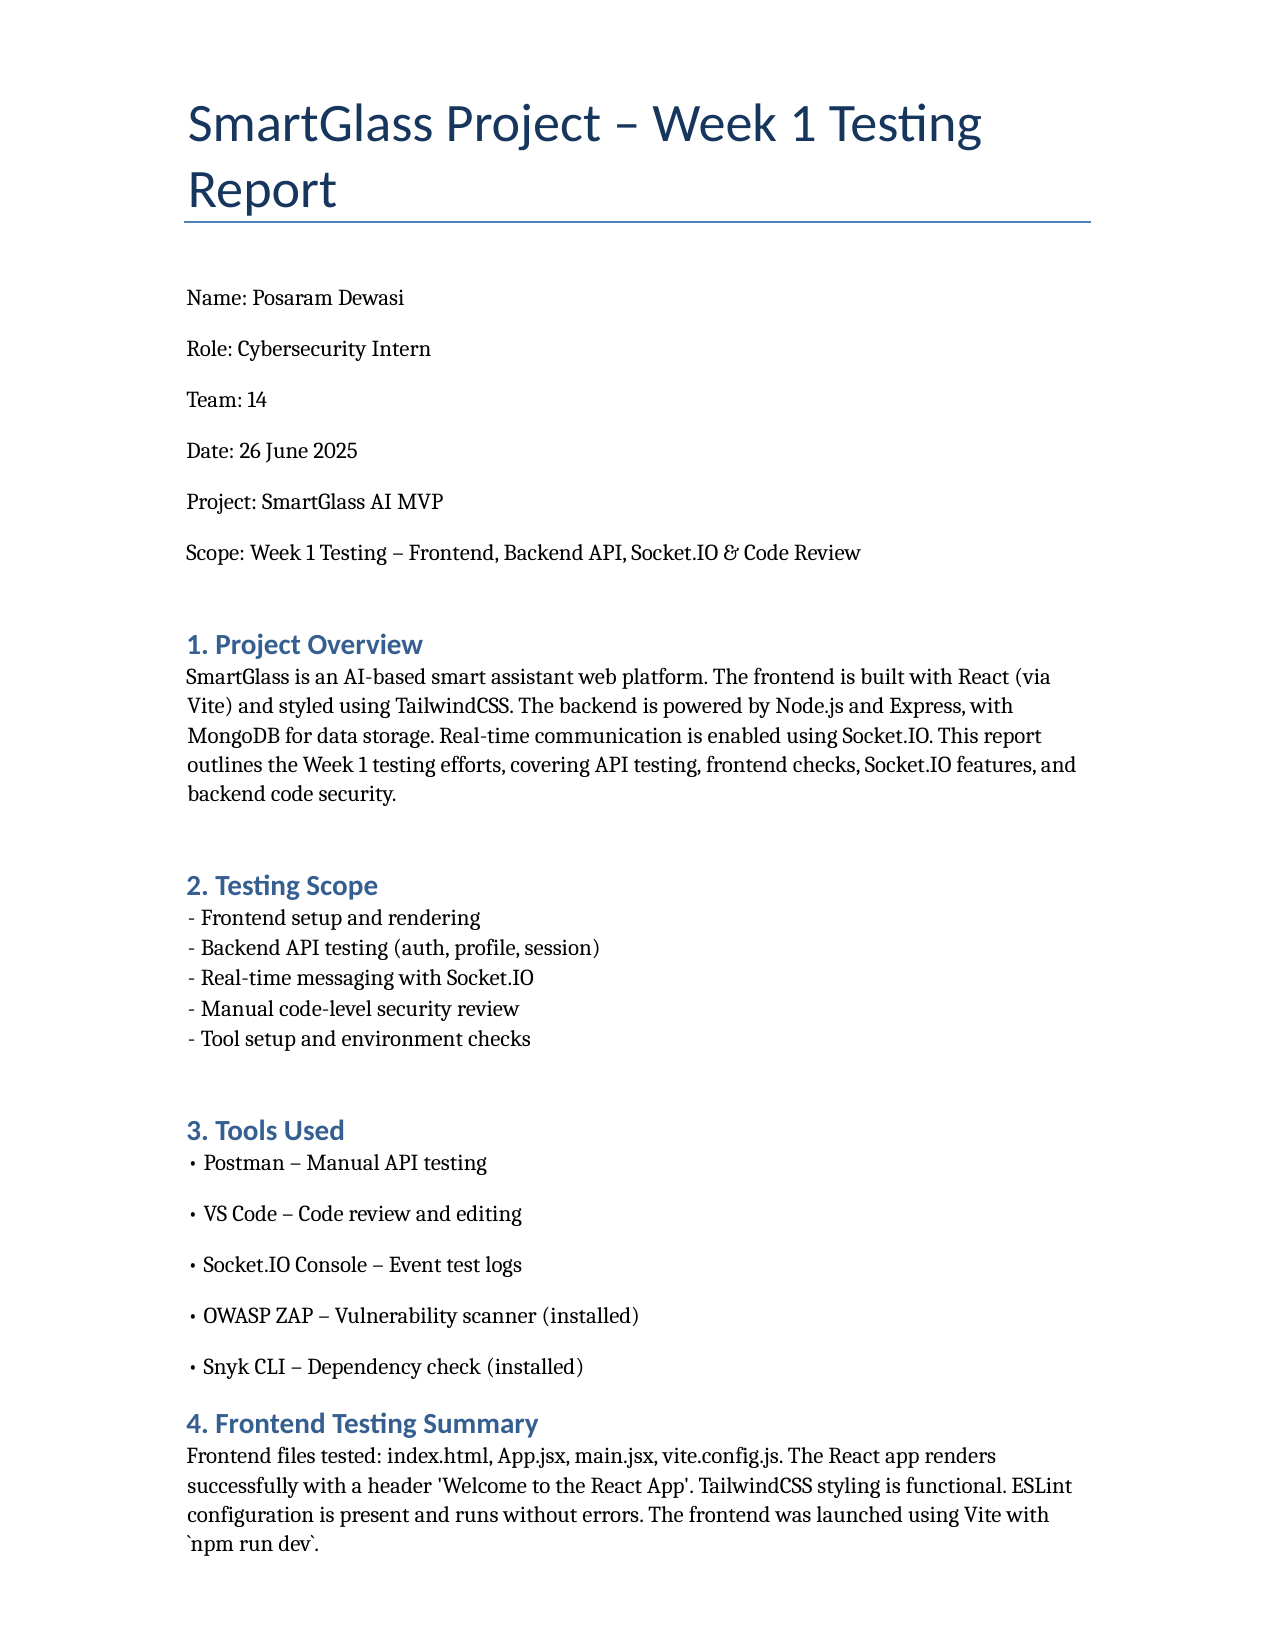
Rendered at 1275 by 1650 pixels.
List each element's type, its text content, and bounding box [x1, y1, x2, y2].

list OWASP ZAP – Vulnerability scanner (installed) [188, 1303, 1078, 1329]
list Socket.IO Console – Event test logs [188, 1252, 1078, 1278]
list Postman – Manual API testing [188, 1150, 1078, 1176]
subtitle Project Overview [186, 626, 1078, 661]
subtitle Tools Used [186, 1112, 1078, 1147]
text SmartGlass is an AI-based smart assistant web platform. The frontend is built with React (via Vite) and styled using TailwindCSS. The backend is powered by Node.js and Express, with MongoDB for data storage. Real-time communication is enabled using Socket.IO. This report outlines the Week 1 testing efforts, covering API testing, frontend checks, Socket.IO features, and backend code security. [186, 664, 1078, 807]
text Scope: Week 1 Testing – Frontend, Backend API, Socket.IO & Code Review [186, 539, 1078, 566]
text Role: Cybersecurity Intern [186, 335, 1078, 362]
text Team: 14 [186, 386, 1078, 413]
text SmartGlass Project – Week 1 Testing Report [188, 88, 1078, 221]
subtitle Testing Scope [186, 867, 1078, 902]
list Manual code-level security review [188, 996, 1078, 1022]
list Backend API testing (auth, profile, session) [188, 935, 1078, 961]
list Frontend setup and rendering [188, 905, 1078, 932]
text Frontend files tested: index.html, App.jsx, main.jsx, vite.config.js. The React app renders successfully with a header 'Welcome to the React App'. TailwindCSS styling is functional. ESLint configuration is present and runs without errors. The frontend was launched using Vite with `npm run dev`. [186, 1443, 1078, 1557]
text Name: Posaram Dewasi [186, 284, 1078, 311]
text Date: 26 June 2025 [186, 437, 1078, 464]
list Real-time messaging with Socket.IO [188, 965, 1078, 991]
list Snyk CLI – Dependency check (installed) [188, 1354, 1078, 1380]
list Tool setup and environment checks [188, 1025, 1078, 1052]
list VS Code – Code review and editing [188, 1201, 1078, 1227]
subtitle Frontend Testing Summary [186, 1405, 1078, 1441]
text Project: SmartGlass AI MVP [186, 488, 1078, 515]
